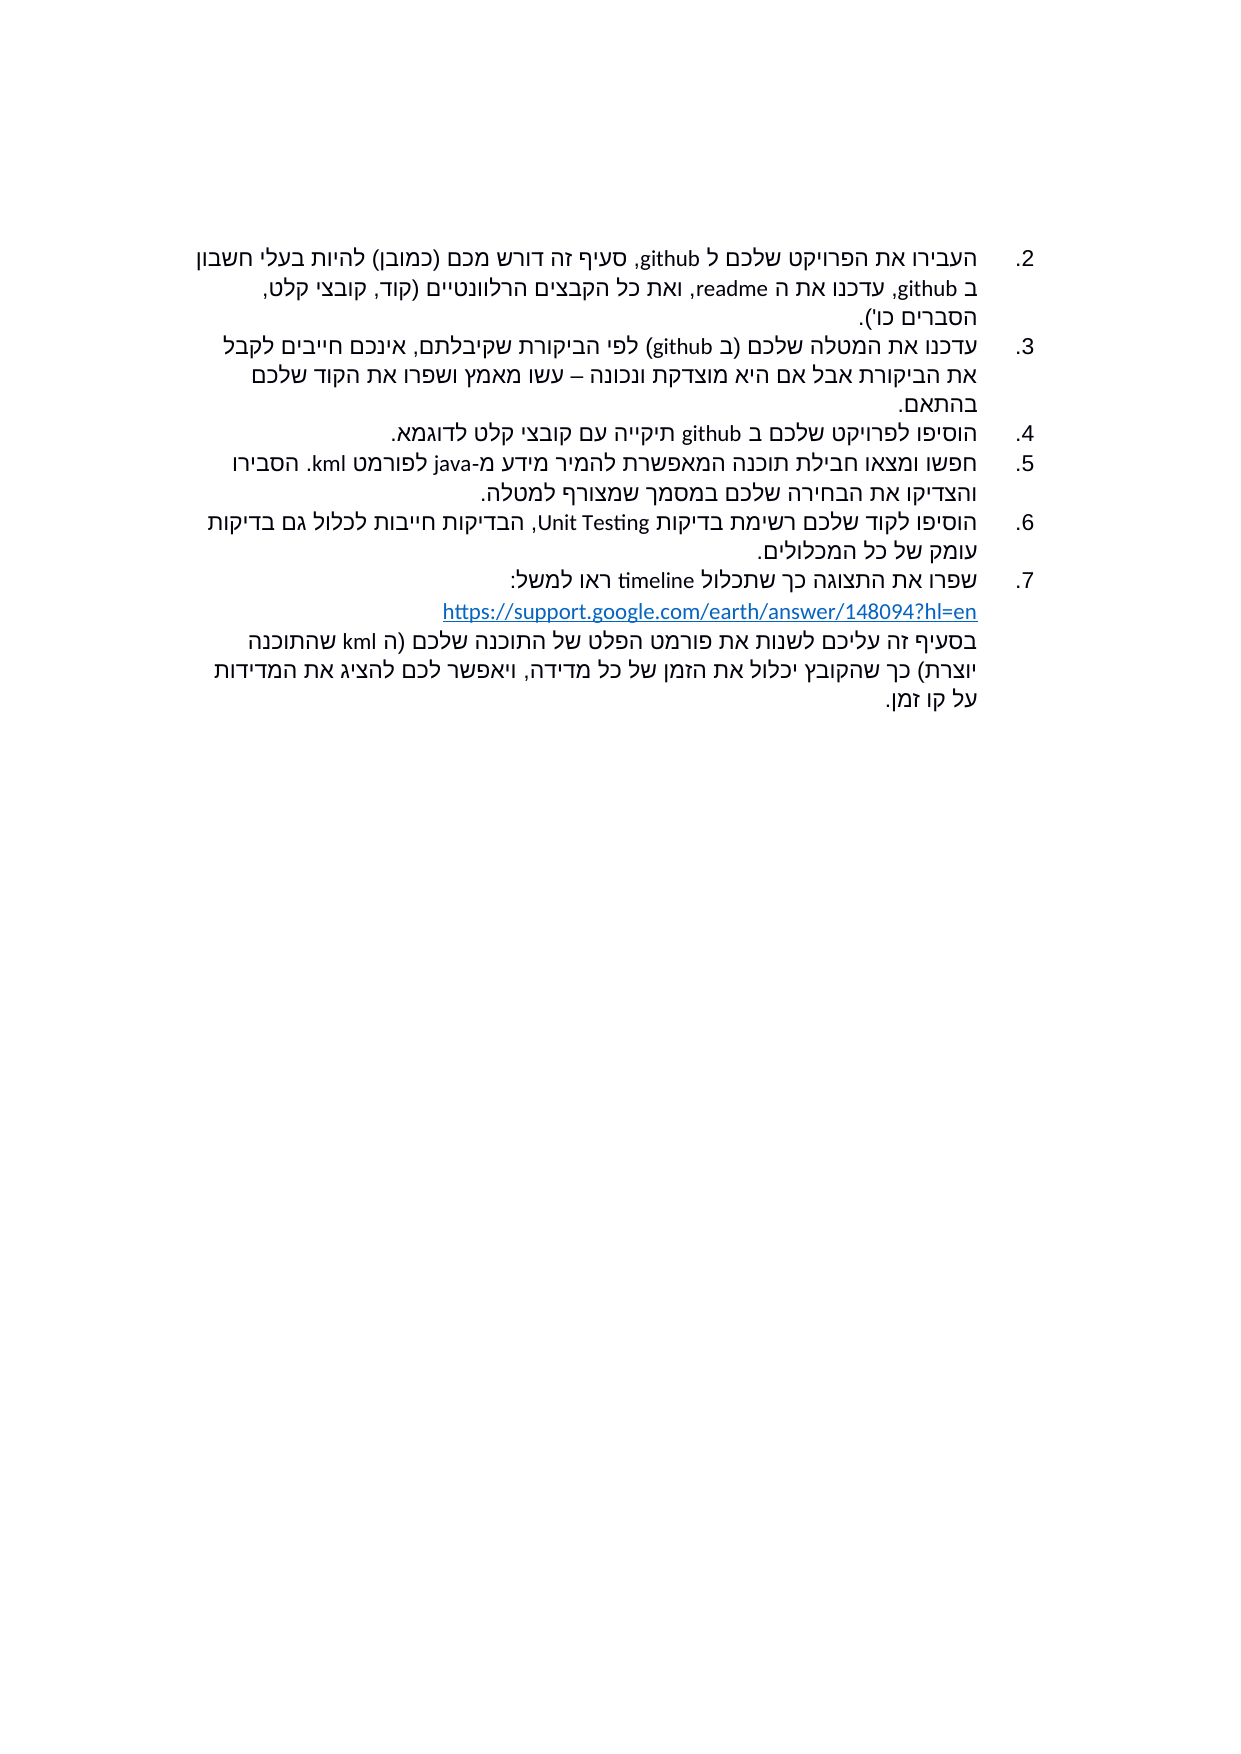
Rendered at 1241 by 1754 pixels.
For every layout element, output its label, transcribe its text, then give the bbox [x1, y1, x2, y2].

list בסעיף זה עליכם לשנות את פורמט הפלט של התוכנה שלכם (ה kml שהתוכנה יוצרת) כך שהקובץ יכלול את הזמן של כל מדידה, ויאפשר לכם להציג את המדידות על קו זמן. [187, 627, 978, 712]
list עדכנו את המטלה שלכם (ב github) לפי הביקורת שקיבלתם, אינכם חייבים לקבל את הביקורת אבל אם היא מוצדקת ונכונה – עשו מאמץ ושפרו את הקוד שלכם בהתאם. [187, 332, 1015, 417]
list הוסיפו לפרויקט שלכם ב github תיקייה עם קובצי קלט לדוגמא. [187, 419, 1015, 447]
list שפרו את התצוגה כך שתכלול timeline ראו למשל: https://support.google.com/earth/answer/148094?hl=en [187, 567, 1015, 625]
list חפשו ומצאו חבילת תוכנה המאפשרת להמיר מידע מ-java לפורמט kml. הסבירו והצדיקו את הבחירה שלכם במסמך שמצורף למטלה. [187, 449, 1015, 506]
list העבירו את הפרויקט שלכם ל github, סעיף זה דורש מכם (כמובן) להיות בעלי חשבון ב github, עדכנו את ה readme, ואת כל הקבצים הרלוונטיים (קוד, קובצי קלט, הסברים כו'). [187, 244, 1015, 330]
list הוסיפו לקוד שלכם רשימת בדיקות Unit Testing, הבדיקות חייבות לכלול גם בדיקות עומק של כל המכלולים. [187, 508, 1015, 564]
